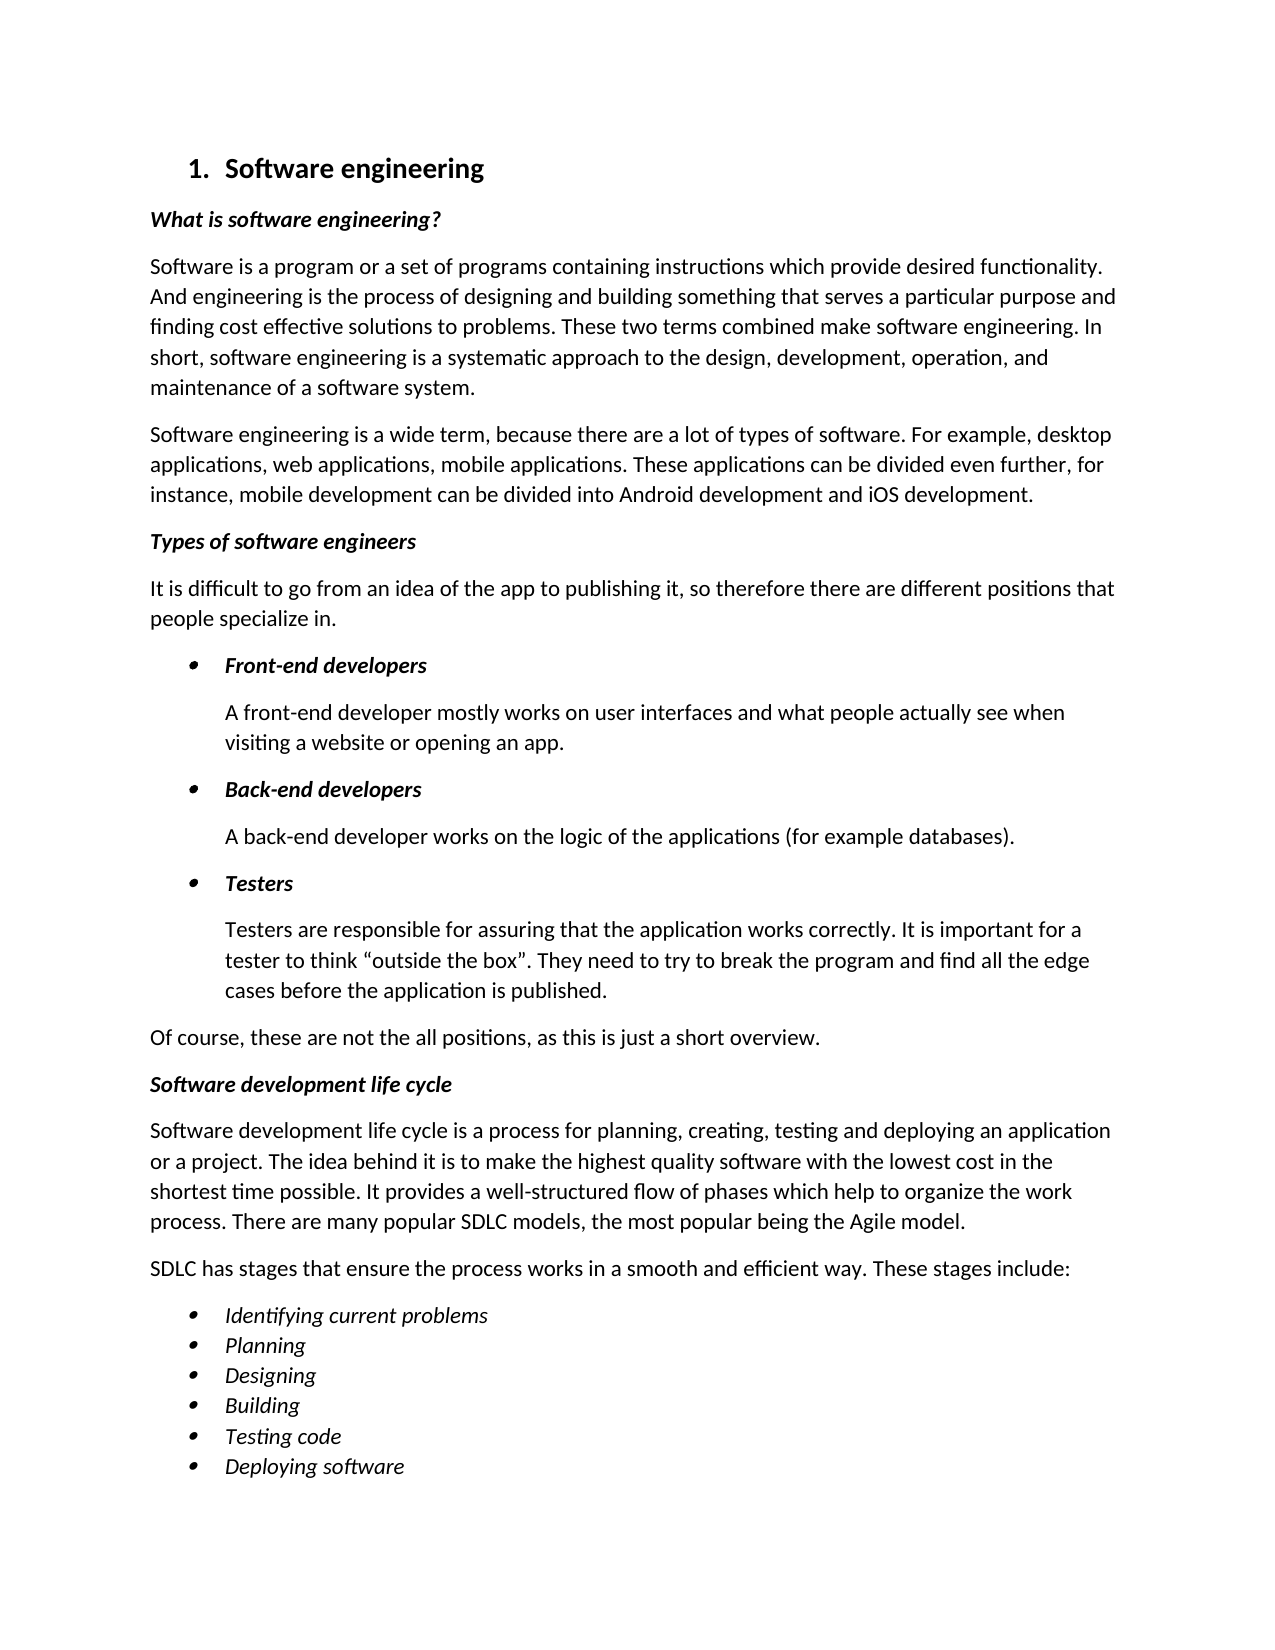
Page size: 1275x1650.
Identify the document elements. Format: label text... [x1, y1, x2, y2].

text Software engineering is a wide term, because there are a lot of types of software. For example, desktop applications, web applications, mobile applications. These applications can be divided even further, for instance, mobile development can be divided into Android development and iOS development. [150, 420, 1125, 508]
text What is software engineering? [150, 205, 1125, 233]
list Deploying software [187, 1452, 1125, 1480]
list Back-end developers [187, 775, 1125, 803]
text A front-end developer mostly works on user interfaces and what people actually see when visiting a website or opening an app. [225, 698, 1125, 756]
list Building [187, 1392, 1125, 1419]
list Planning [187, 1331, 1125, 1359]
text Testers are responsible for assuring that the application works correctly. It is important for a tester to think “outside the box”. They need to try to break the program and find all the edge cases before the application is published. [225, 916, 1125, 1004]
list Software engineering [187, 150, 1125, 186]
text A back-end developer works on the logic of the applications (for example databases). [150, 822, 1125, 850]
text It is difficult to go from an idea of the app to publishing it, so therefore there are different positions that people specialize in. [150, 574, 1125, 632]
text Of course, these are not the all positions, as this is just a short overview. [150, 1023, 1125, 1051]
text Software is a program or a set of programs containing instructions which provide desired functionality. And engineering is the process of designing and building something that serves a particular purpose and finding cost effective solutions to problems. These two terms combined make software engineering. In short, software engineering is a systematic approach to the design, development, operation, and maintenance of a software system. [150, 252, 1125, 401]
text Software development life cycle [150, 1070, 1125, 1098]
list Testing code [187, 1422, 1125, 1450]
text Types of software engineers [150, 527, 1125, 555]
list Identifying current problems [187, 1301, 1125, 1329]
list Front-end developers [187, 651, 1125, 679]
list Designing [187, 1361, 1125, 1389]
text Software development life cycle is a process for planning, creating, testing and deploying an application or a project. The idea behind it is to make the highest quality software with the lowest cost in the shortest time possible. It provides a well-structured flow of phases which help to organize the work process. There are many popular SDLC models, the most popular being the Agile model. [150, 1117, 1125, 1235]
text SDLC has stages that ensure the process works in a smooth and efficient way. These stages include: [150, 1254, 1125, 1282]
list Testers [187, 869, 1125, 897]
